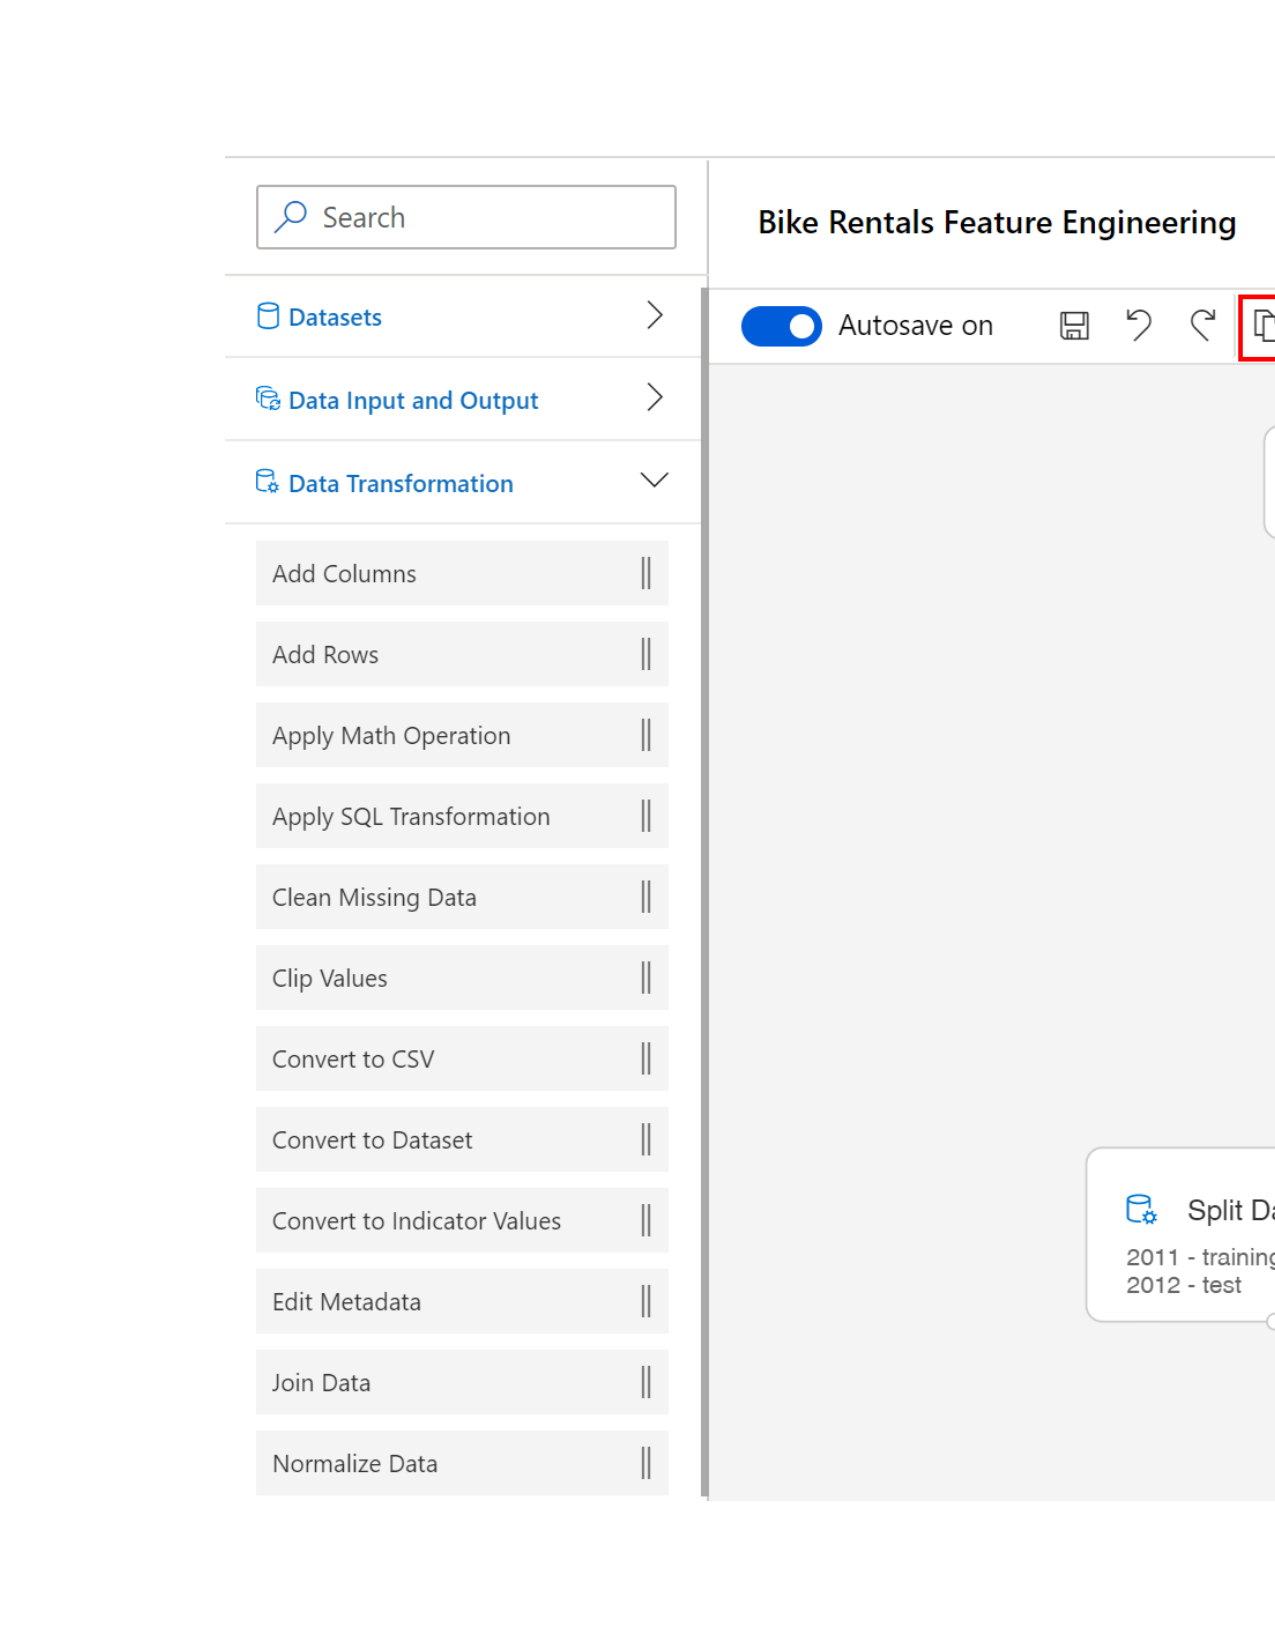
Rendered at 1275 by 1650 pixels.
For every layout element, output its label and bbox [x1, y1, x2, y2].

picture [225, 150, 1275, 1501]
